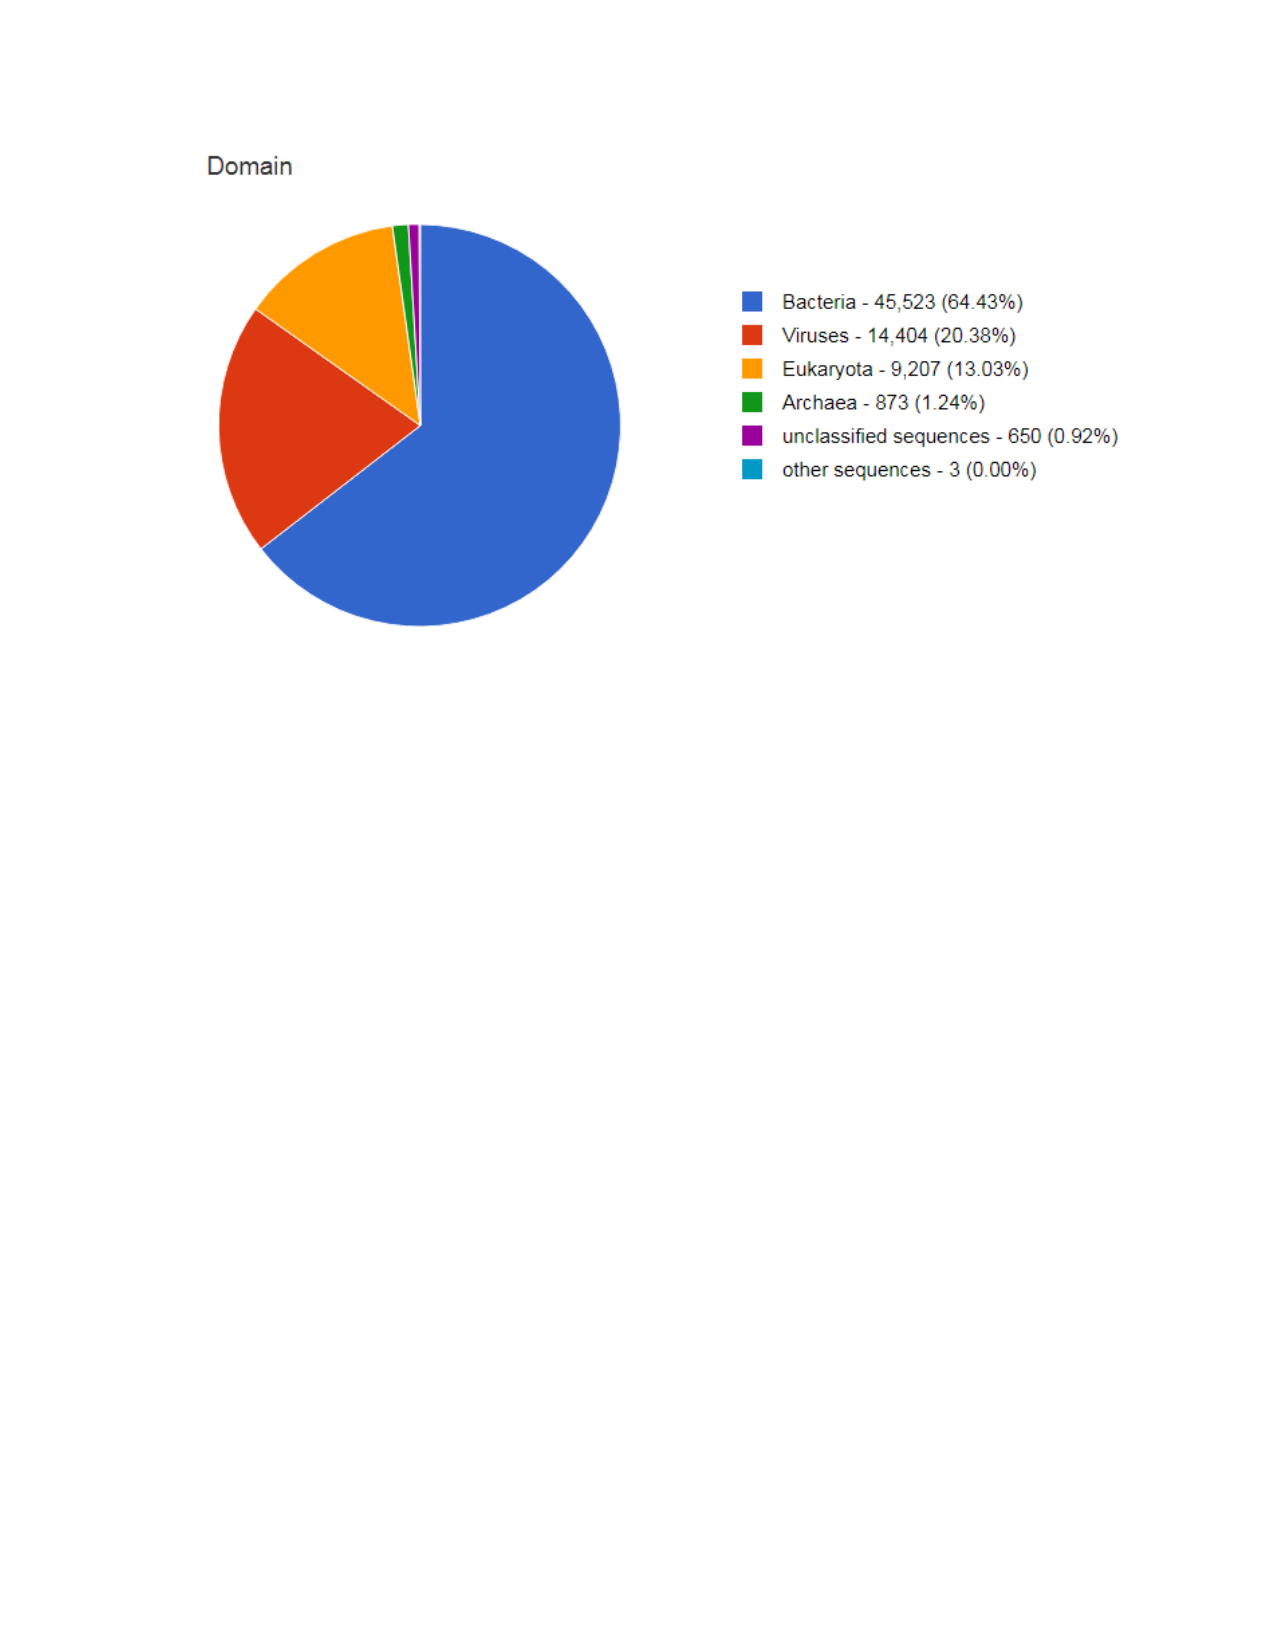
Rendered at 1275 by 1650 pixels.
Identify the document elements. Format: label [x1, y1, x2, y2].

picture [177, 147, 1137, 687]
